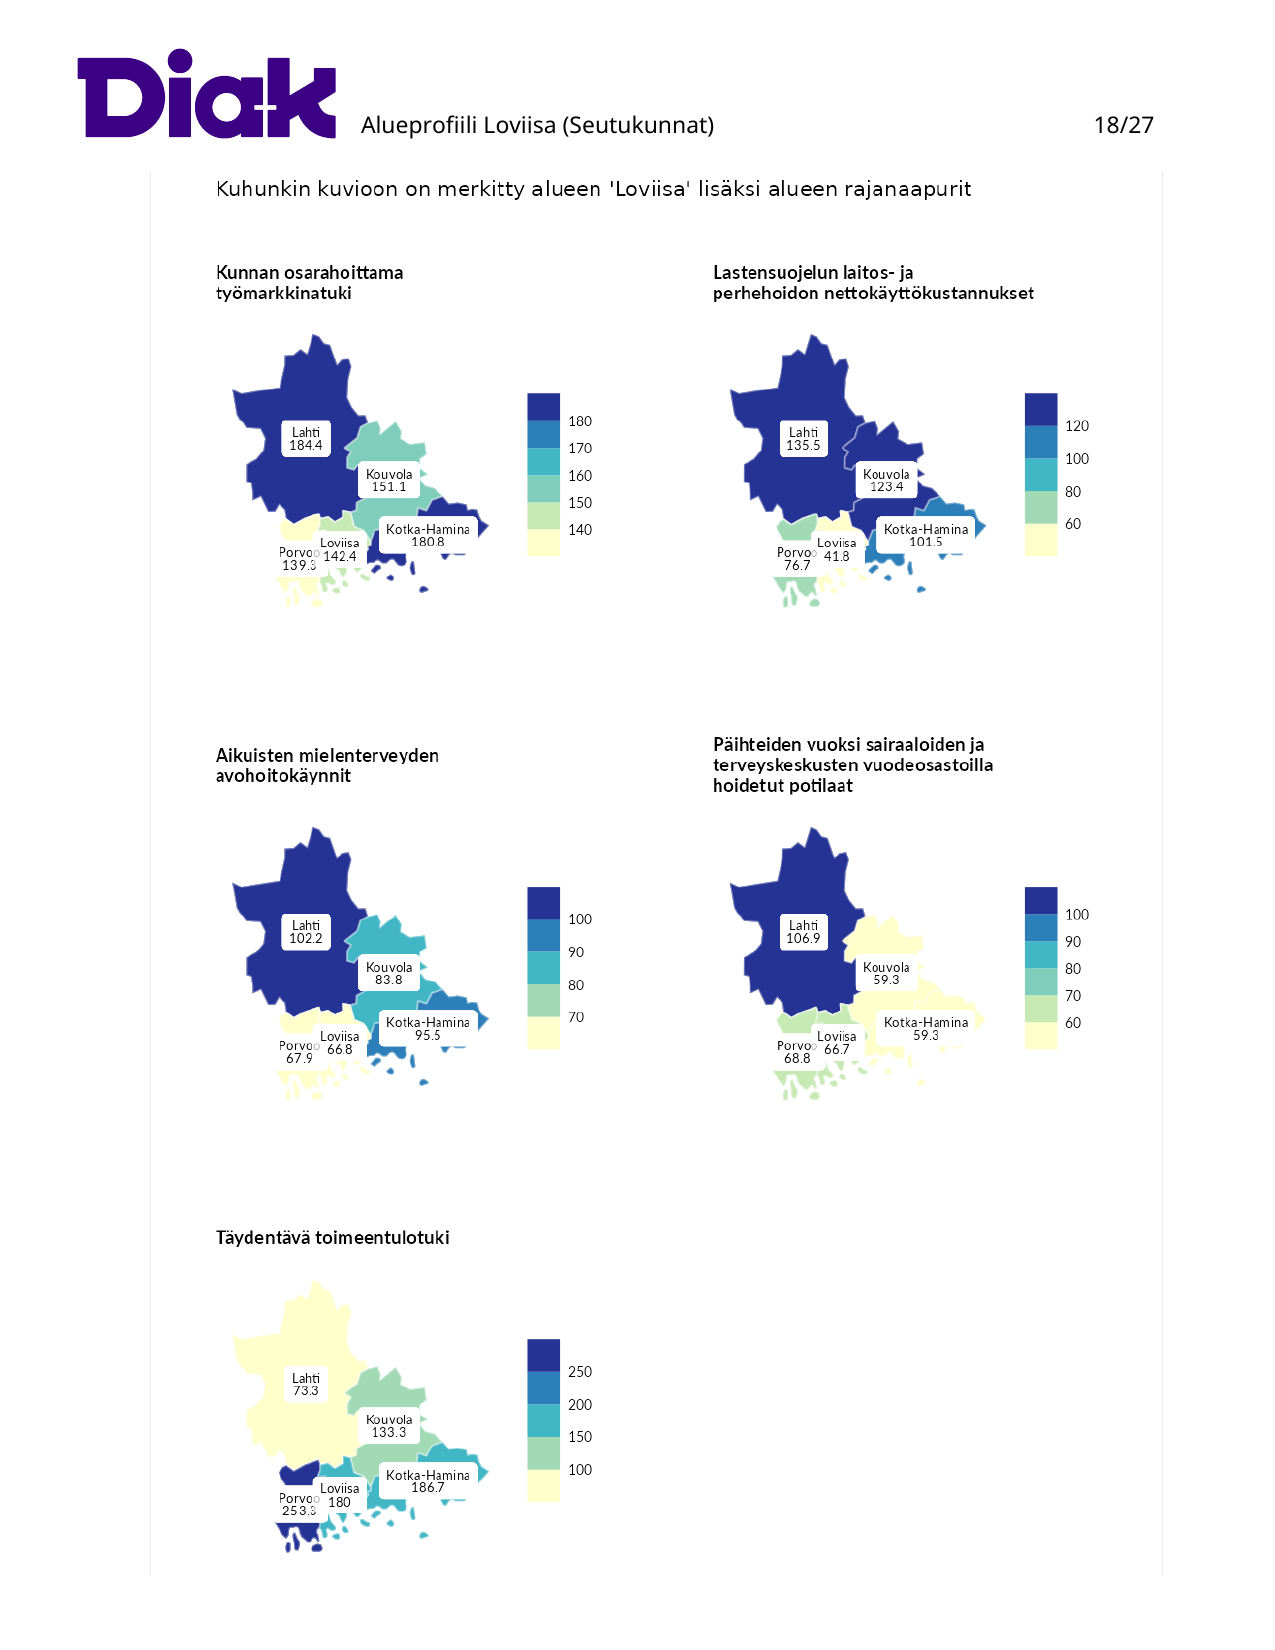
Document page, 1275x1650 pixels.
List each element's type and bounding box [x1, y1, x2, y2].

picture [93, 172, 1219, 1576]
